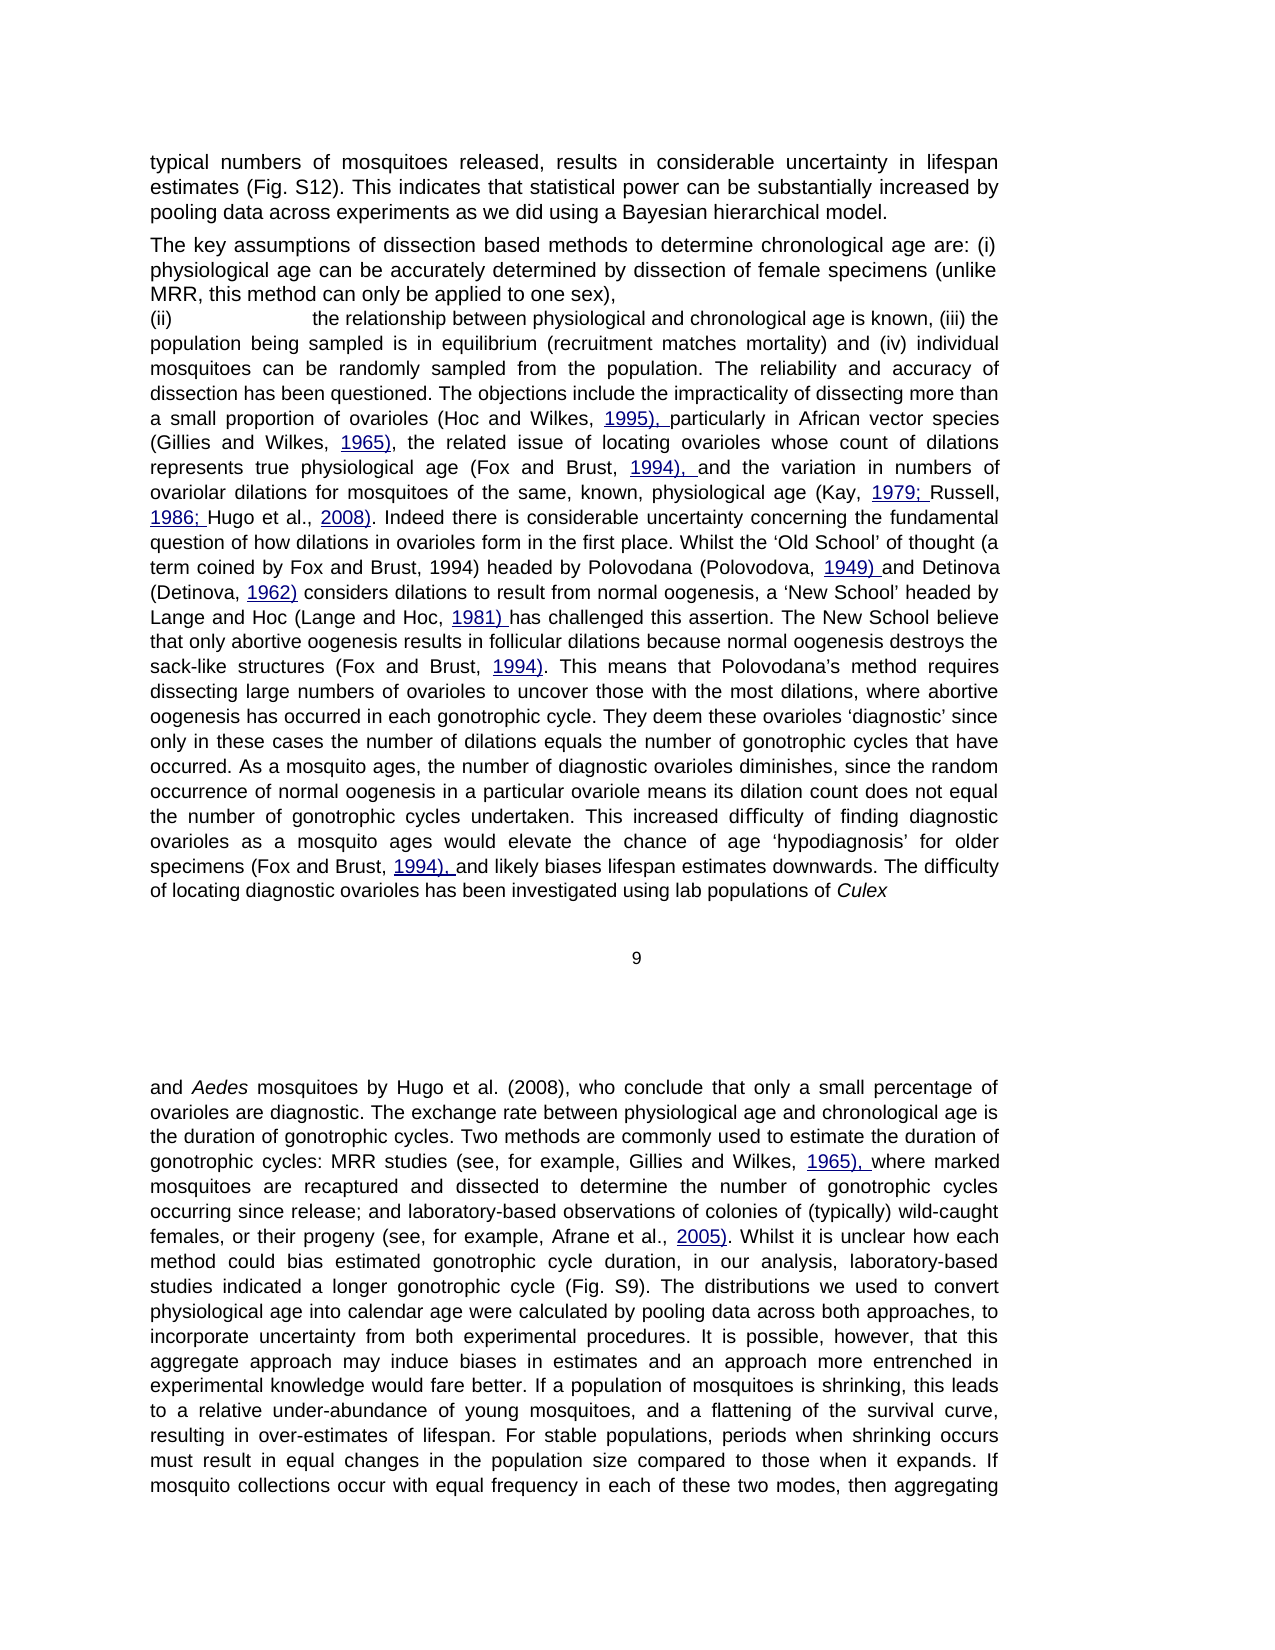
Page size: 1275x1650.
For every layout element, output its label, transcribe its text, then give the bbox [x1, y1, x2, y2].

text 9 [150, 948, 1123, 968]
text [150, 150, 1000, 224]
text The key assumptions of dissection based methods to determine chronological age are: (i) physiological age can be accurately determined by dissection of female specimens (unlike MRR, this method can only be applied to one sex), [150, 233, 998, 306]
list the relationship between physiological and chronological age is known, (iii) the population being sampled is in equilibrium (recruitment matches mortality) and (iv) individual mosquitoes can be randomly sampled from the population. The reliability and accuracy of dissection has been questioned. The objections include the impracticality of dissecting more than a small proportion of ovarioles (Hoc and Wilkes, 1995), particularly in African vector species (Gillies and Wilkes, 1965), the related issue of locating ovarioles whose count of dilations represents true physiological age (Fox and Brust, 1994), and the variation in numbers of ovariolar dilations for mosquitoes of the same, known, physiological age (Kay, 1979; Russell, 1986; Hugo et al., 2008). Indeed there is considerable uncertainty concerning the fundamental question of how dilations in ovarioles form in the first place. Whilst the ‘Old School’ of thought (a term coined by Fox and Brust, 1994) headed by Polovodana (Polovodova, 1949) and Detinova (Detinova, 1962) considers dilations to result from normal oogenesis, a ‘New School’ headed by Lange and Hoc (Lange and Hoc, 1981) has challenged this assertion. The New School believe that only abortive oogenesis results in follicular dilations because normal oogenesis destroys the sack-like structures (Fox and Brust, 1994). This means that Polovodana’s method requires dissecting large numbers of ovarioles to uncover those with the most dilations, where abortive oogenesis has occurred in each gonotrophic cycle. They deem these ovarioles ‘diagnostic’ since only in these cases the number of dilations equals the number of gonotrophic cycles that have occurred. As a mosquito ages, the number of diagnostic ovarioles diminishes, since the random occurrence of normal oogenesis in a particular ovariole means its dilation count does not equal the number of gonotrophic cycles undertaken. This increased diﬃculty of finding diagnostic ovarioles as a mosquito ages would elevate the chance of age ‘hypodiagnosis’ for older specimens (Fox and Brust, 1994), and likely biases lifespan estimates downwards. The diﬃculty of locating diagnostic ovarioles has been investigated using lab populations of Culex [150, 307, 1000, 902]
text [150, 1076, 1000, 1497]
